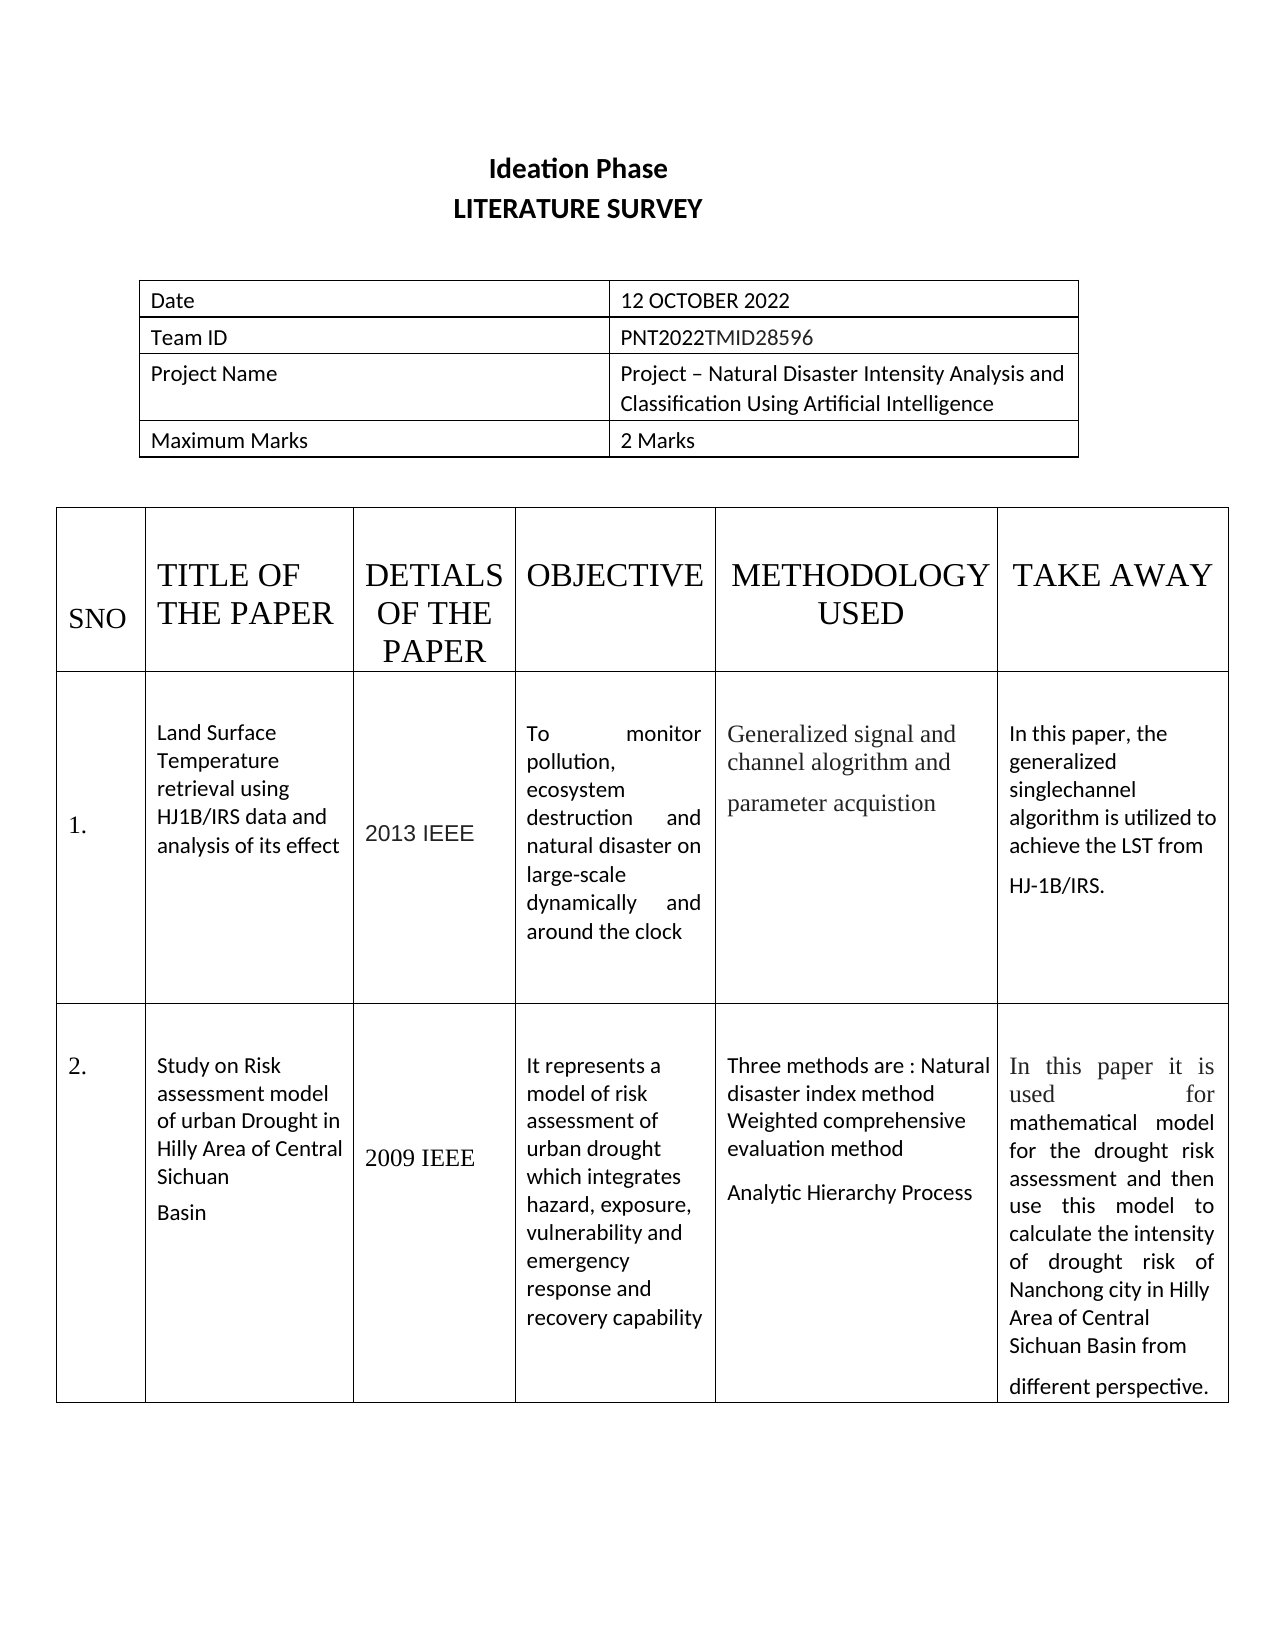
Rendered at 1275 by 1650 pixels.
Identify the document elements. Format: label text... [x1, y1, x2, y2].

table_cell 1. [57, 672, 145, 1003]
text LITERATURE SURVEY [150, 191, 1006, 226]
table_cell It represents a model of risk assessment of urban drought which integrates hazard, exposure, vulnerability and emergency response and recovery capability [516, 1004, 715, 1402]
table_cell Study on Risk assessment model of urban Drought in Hilly Area of Central Sichuan Basin [146, 1004, 353, 1402]
table_cell Team ID [140, 318, 609, 353]
table_cell 2013 IEEE [354, 672, 515, 1003]
table_cell 2009 IEEE [354, 1004, 515, 1402]
table_header METHODOLOGY USED [716, 508, 997, 671]
table_cell Three methods are : Natural disaster index method Weighted comprehensive evaluation method Analytic Hierarchy Process [716, 1004, 997, 1402]
table_header SNO [57, 508, 145, 671]
table_cell In this paper it is used for mathematical model for the drought risk assessment and then use this model to calculate the intensity of drought risk of Nanchong city in Hilly Area of Central Sichuan Basin from different perspective. [998, 1004, 1228, 1402]
table_cell Land Surface Temperature retrieval using HJ1B/IRS data and analysis of its effect [146, 672, 353, 1003]
table_cell Project Name [140, 354, 609, 419]
table_header TITLE OF THE PAPER [146, 508, 353, 671]
table_cell Project – Natural Disaster Intensity Analysis and Classification Using Artificial Intelligence [610, 354, 1078, 419]
table_header Date [140, 281, 609, 316]
table_header 12 OCTOBER 2022 [610, 281, 1078, 316]
text Ideation Phase [150, 150, 1006, 186]
table_header DETIALS OF THE PAPER [354, 508, 515, 671]
table_cell PNT2022TMID28596 [610, 318, 1078, 353]
table_cell 2. [57, 1004, 145, 1402]
table_cell Maximum Marks [140, 421, 609, 456]
table_cell To monitor pollution, ecosystem destruction and natural disaster on large-scale dynamically and around the clock [516, 672, 715, 1003]
table_header TAKE AWAY [998, 508, 1228, 671]
table_header OBJECTIVE [516, 508, 715, 671]
table_cell 2 Marks [610, 421, 1078, 456]
table_cell In this paper, the generalized singlechannel algorithm is utilized to achieve the LST from HJ-1B/IRS. [998, 672, 1228, 1003]
table_cell Generalized signal and channel alogrithm and parameter acquistion [716, 672, 997, 1003]
